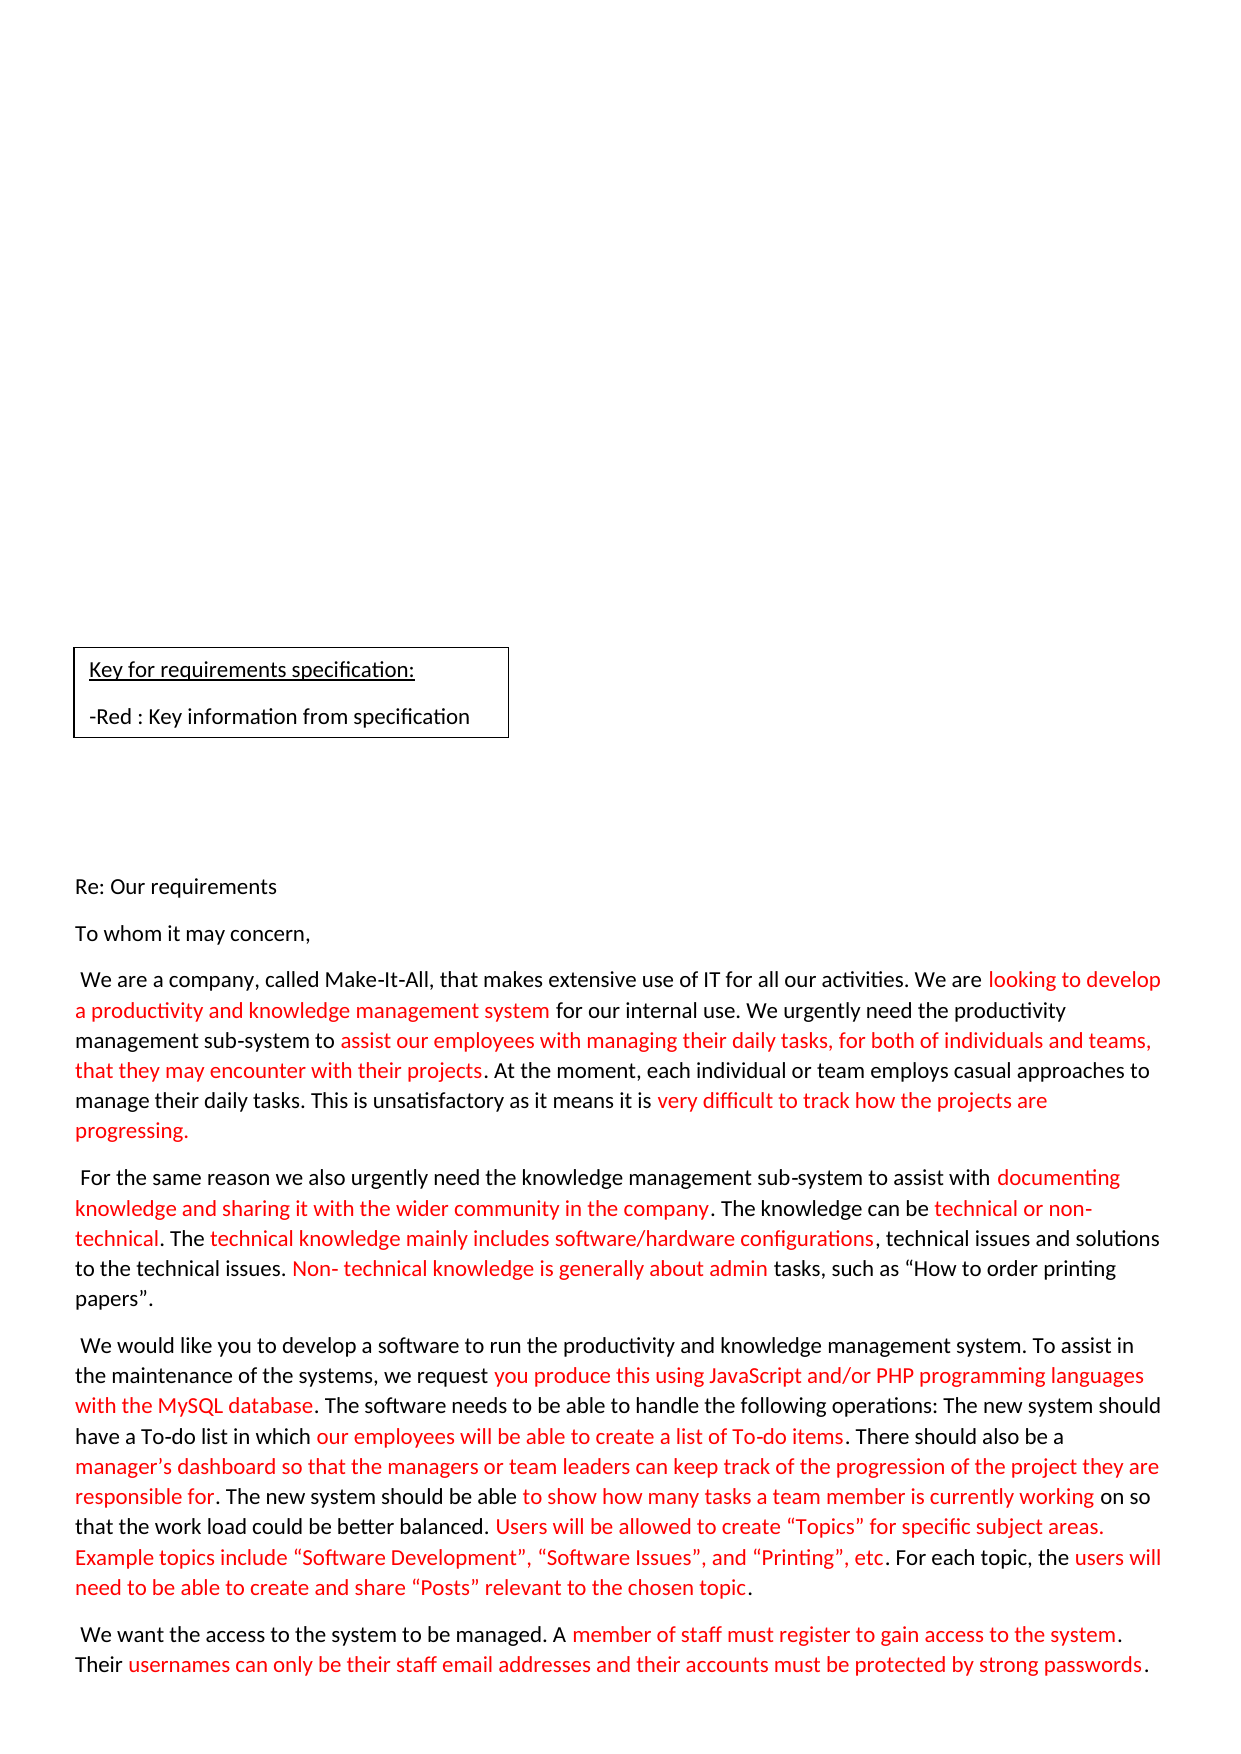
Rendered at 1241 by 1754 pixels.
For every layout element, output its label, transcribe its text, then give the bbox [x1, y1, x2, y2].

text Re: Our requirements [75, 872, 1165, 900]
text For the same reason we also urgently need the knowledge management sub‐system to assist with documenting knowledge and sharing it with the wider community in the company. The knowledge can be technical or non‐technical. The technical knowledge mainly includes software/hardware configurations, technical issues and solutions to the technical issues. Non‐ technical knowledge is generally about admin tasks, such as “How to order printing papers”. [75, 1163, 1165, 1312]
text We would like you to develop a software to run the productivity and knowledge management system. To assist in the maintenance of the systems, we request you produce this using JavaScript and/or PHP programming languages with the MySQL database. The software needs to be able to handle the following operations: The new system should have a To‐do list in which our employees will be able to create a list of To‐do items. There should also be a manager’s dashboard so that the managers or team leaders can keep track of the progression of the project they are responsible for. The new system should be able to show how many tasks a team member is currently working on so that the work load could be better balanced. Users will be allowed to create “Topics” for specific subject areas. Example topics include “Software Development”, “Software Issues”, and “Printing”, etc. For each topic, the users will need to be able to create and share “Posts” relevant to the chosen topic. [75, 1331, 1165, 1601]
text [75, 1620, 1165, 1678]
text To whom it may concern, [75, 919, 1165, 947]
text We are a company, called Make‐It‐All, that makes extensive use of IT for all our activities. We are looking to develop a productivity and knowledge management system for our internal use. We urgently need the productivity management sub‐system to assist our employees with managing their daily tasks, for both of individuals and teams, that they may encounter with their projects. At the moment, each individual or team employs casual approaches to manage their daily tasks. This is unsatisfactory as it means it is very difficult to track how the projects are progressing. [75, 966, 1165, 1145]
